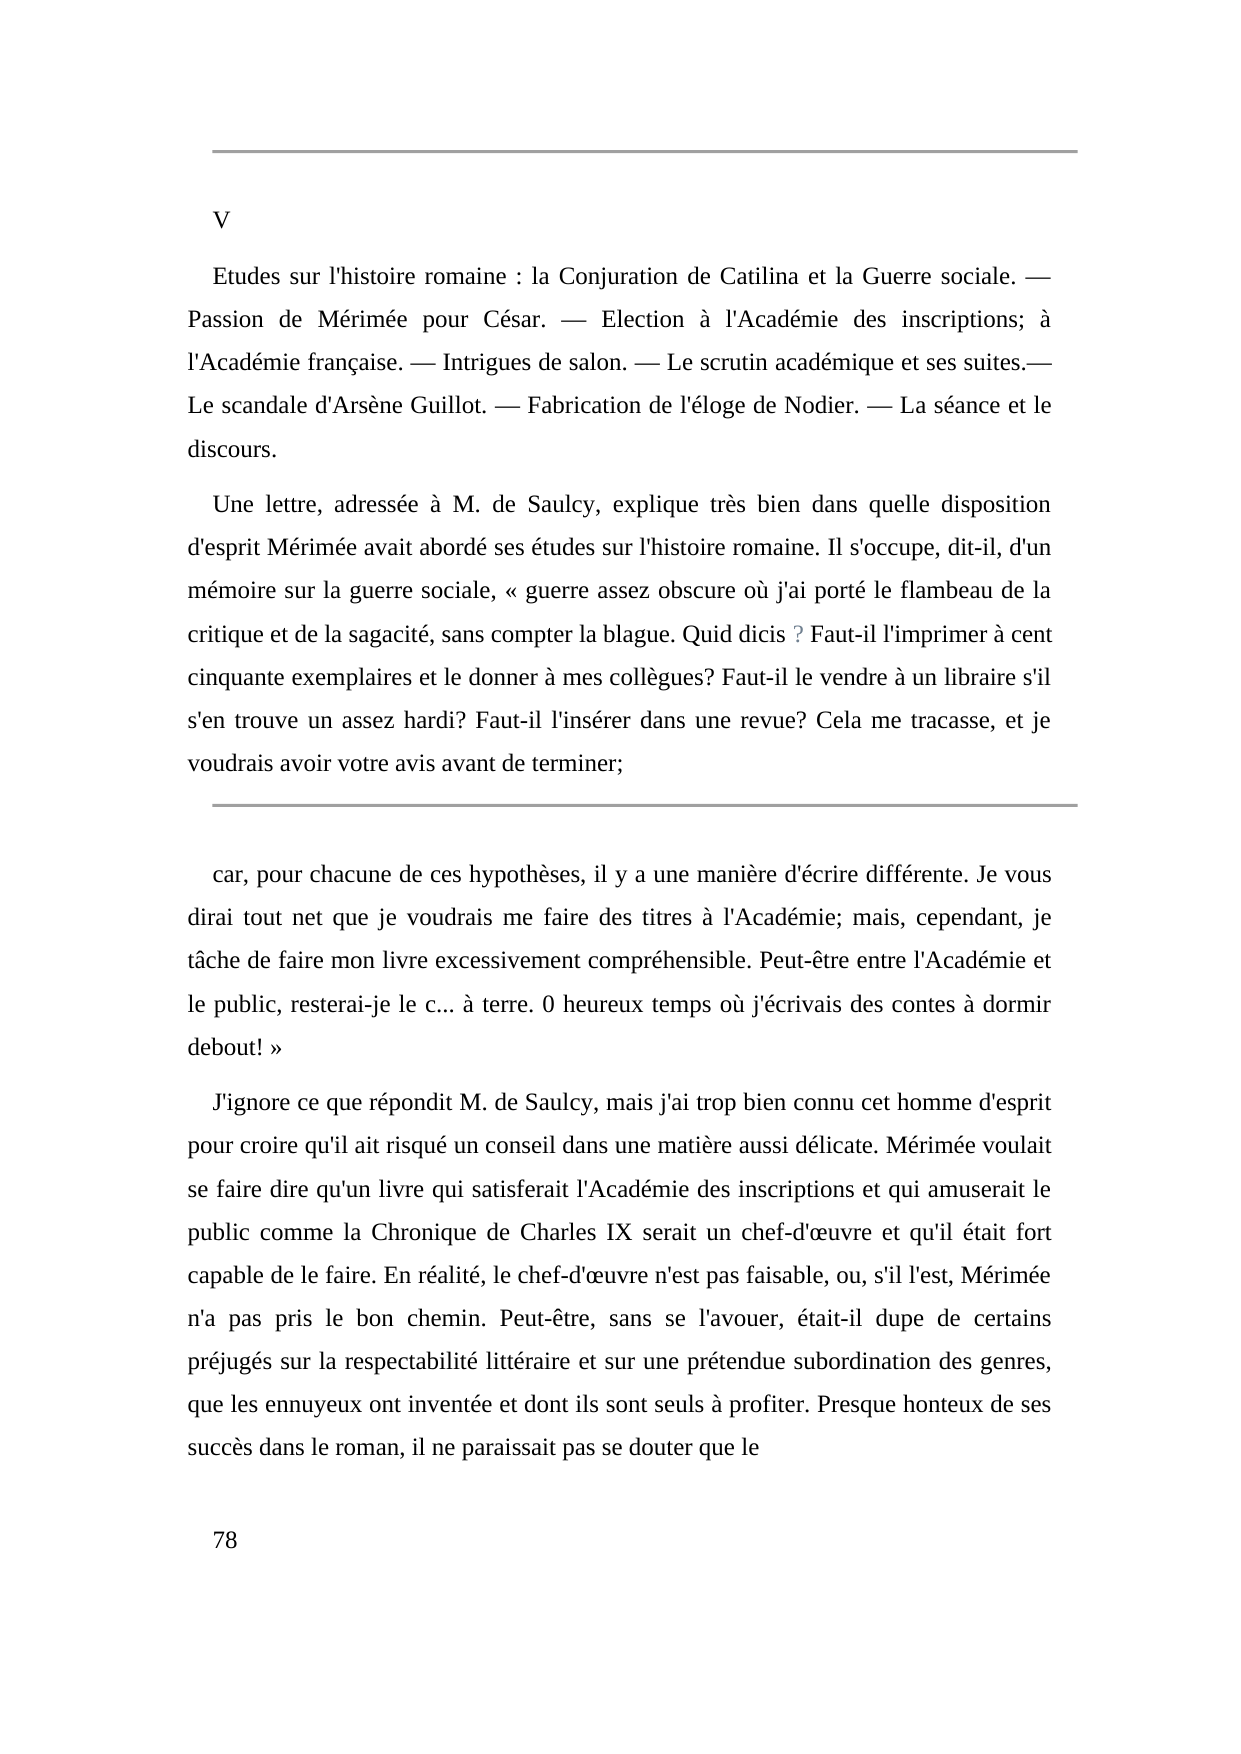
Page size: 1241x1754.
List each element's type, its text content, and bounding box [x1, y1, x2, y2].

text Etudes sur l'histoire romaine : la Conjuration de Catilina et la Guerre sociale. — Passion de Mérimée pour César. — Election à l'Académie des inscriptions; à l'Académie française. — Intrigues de salon. — Le scrutin académique et ses suites.— Le scandale d'Arsène Guillot. — Fabrication de l'éloge de Nodier. — La séance et le discours. [187, 261, 1053, 462]
text J'ignore ce que répondit M. de Saulcy, mais j'ai trop bien connu cet homme d'esprit pour croire qu'il ait risqué un conseil dans une matière aussi délicate. Mérimée voulait se faire dire qu'un livre qui satisferait l'Académie des inscriptions et qui amuserait le public comme la Chronique de Charles IX serait un chef-d'œuvre et qu'il était fort capable de le faire. En réalité, le chef-d'œuvre n'est pas faisable, ou, s'il l'est, Mérimée n'a pas pris le bon chemin. Peut-être, sans se l'avouer, était-il dupe de certains préjugés sur la respectabilité littéraire et sur une prétendue subordination des genres, que les ennuyeux ont inventée et dont ils sont seuls à profiter. Presque honteux de ses succès dans le roman, il ne paraissait pas se douter que le [187, 1087, 1053, 1461]
text V [187, 206, 1053, 234]
text car, pour chacune de ces hypothèses, il y a une manière d'écrire différente. Je vous dirai tout net que je voudrais me faire des titres à l'Académie; mais, cependant, je tâche de faire mon livre excessivement compréhensible. Peut-être entre l'Académie et le public, resterai-je le c... à terre. 0 heureux temps où j'écrivais des contes à dormir debout! » [187, 859, 1053, 1061]
text Une lettre, adressée à M. de Saulcy, explique très bien dans quelle disposition d'esprit Mérimée avait abordé ses études sur l'histoire romaine. Il s'occupe, dit-il, d'un mémoire sur la guerre sociale, « guerre assez obscure où j'ai porté le flambeau de la critique et de la sagacité, sans compter la blague. Quid dicis ? Faut-il l'imprimer à cent cinquante exemplaires et le donner à mes collègues? Faut-il le vendre à un libraire s'il s'en trouve un assez hardi? Faut-il l'insérer dans une revue? Cela me tracasse, et je voudrais avoir votre avis avant de terminer; [187, 489, 1053, 777]
